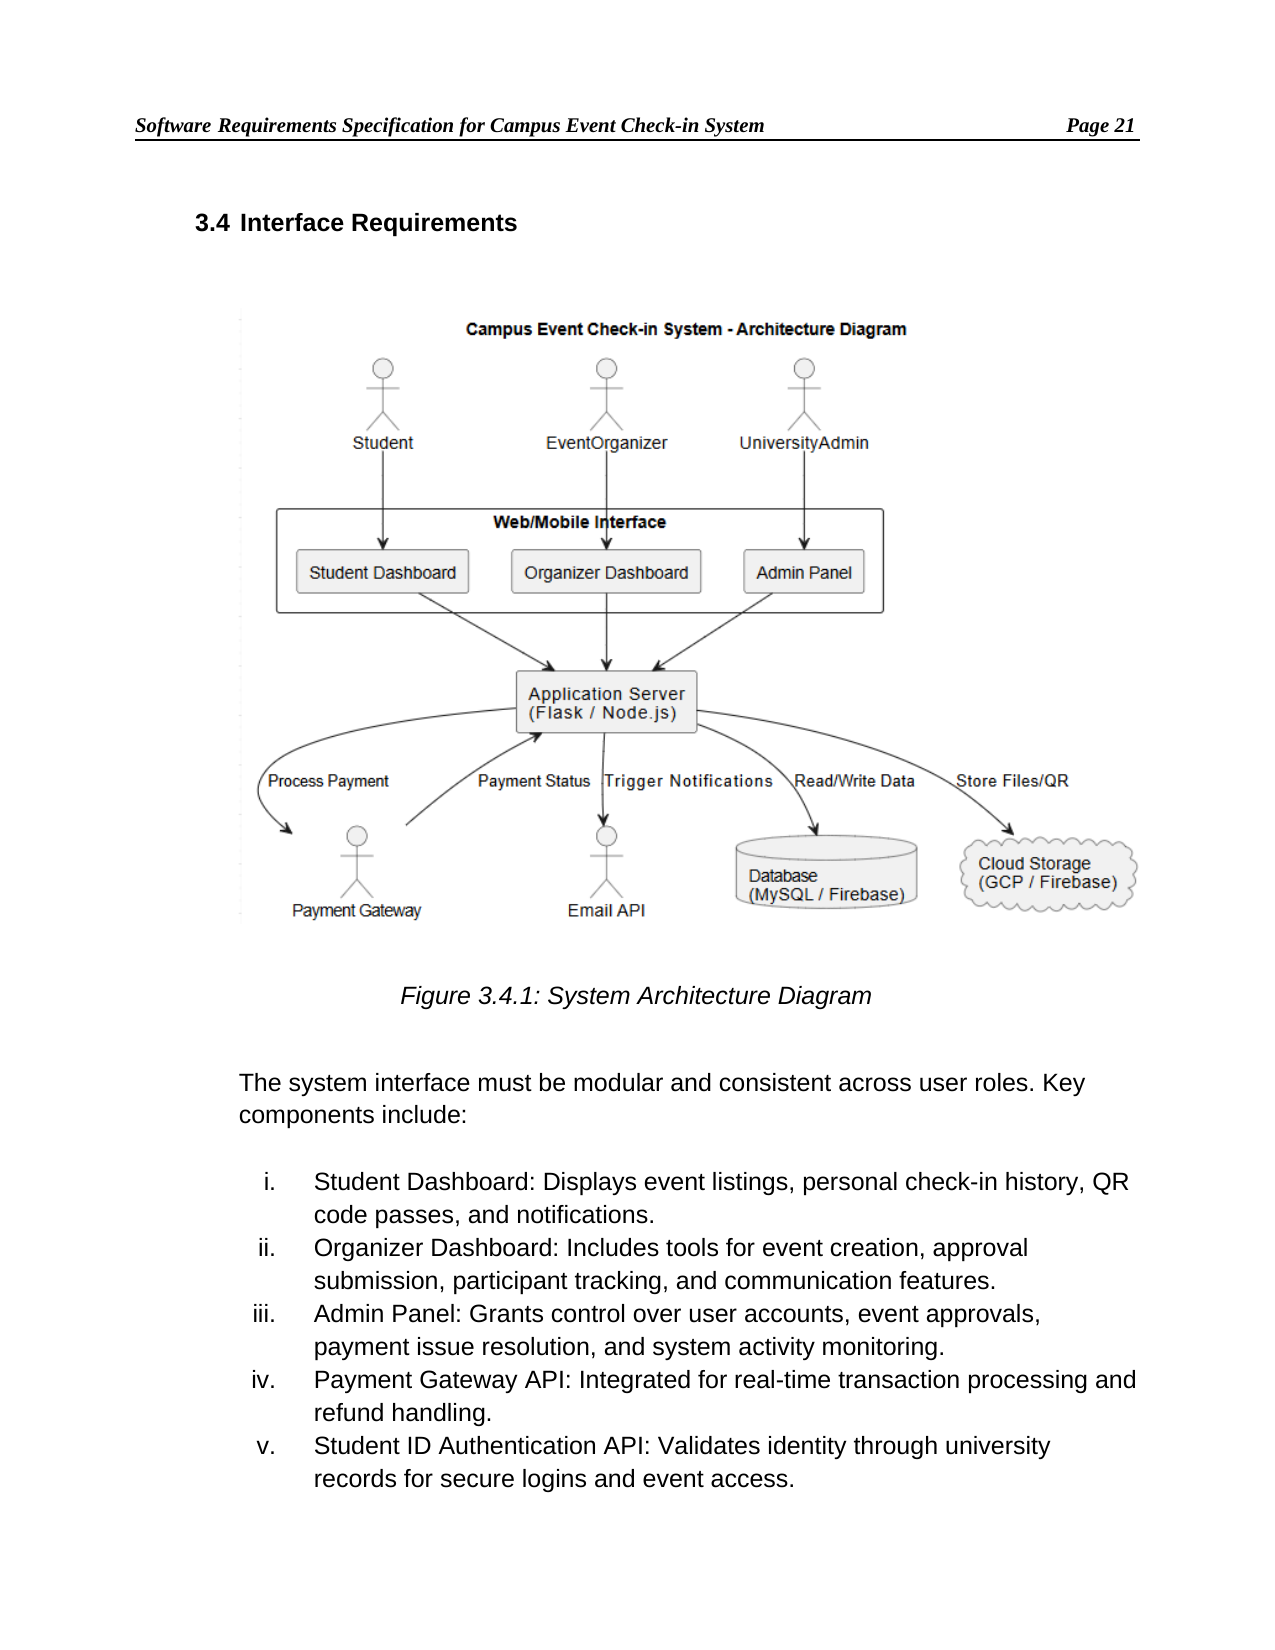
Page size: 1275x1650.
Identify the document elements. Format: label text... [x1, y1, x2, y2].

text Figure 3.4.1: System Architecture Diagram [135, 981, 1140, 1010]
subtitle Interface Requirements [195, 208, 1140, 237]
list Student Dashboard: Displays event listings, personal check-in history, QR code passes, and notifications. [276, 1167, 1140, 1228]
list Admin Panel: Grants control over user accounts, event approvals, payment issue resolution, and system activity monitoring. [276, 1299, 1140, 1360]
text The system interface must be modular and consistent across user roles. Key components include: [238, 1067, 1140, 1129]
list Student ID Authentication API: Validates identity through university records for secure logins and event access. [276, 1431, 1140, 1492]
list Payment Gateway API: Integrated for real-time transaction processing and refund handling. [276, 1365, 1140, 1426]
list Organizer Dashboard: Includes tools for event creation, approval submission, participant tracking, and communication features. [276, 1233, 1140, 1294]
picture [238, 308, 1140, 924]
